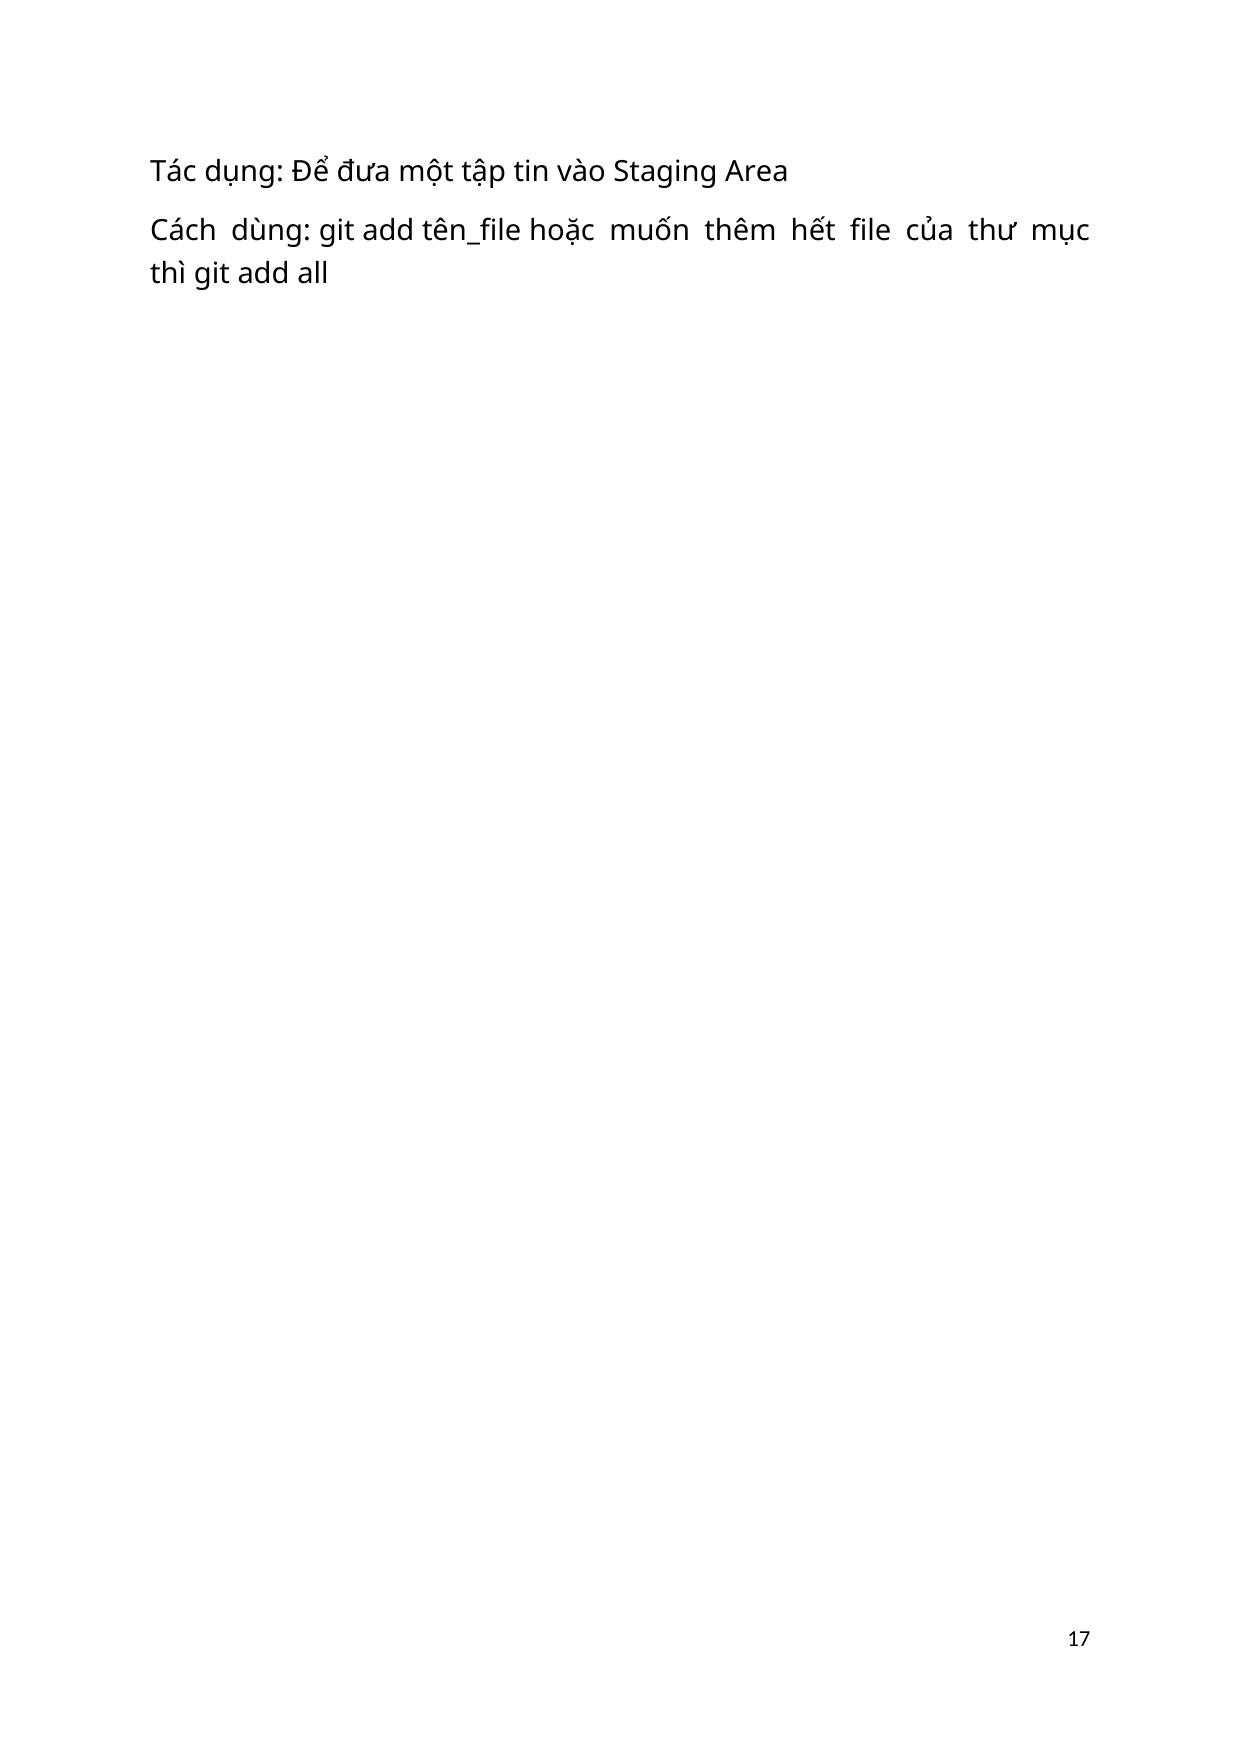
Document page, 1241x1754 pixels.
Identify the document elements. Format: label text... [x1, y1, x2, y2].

text Cách dùng: git add tên_file hoặc muốn thêm hết file của thư mục thì git add all [150, 209, 1090, 292]
text Tác dụng: Để đưa một tập tin vào Staging Area [150, 150, 1090, 190]
